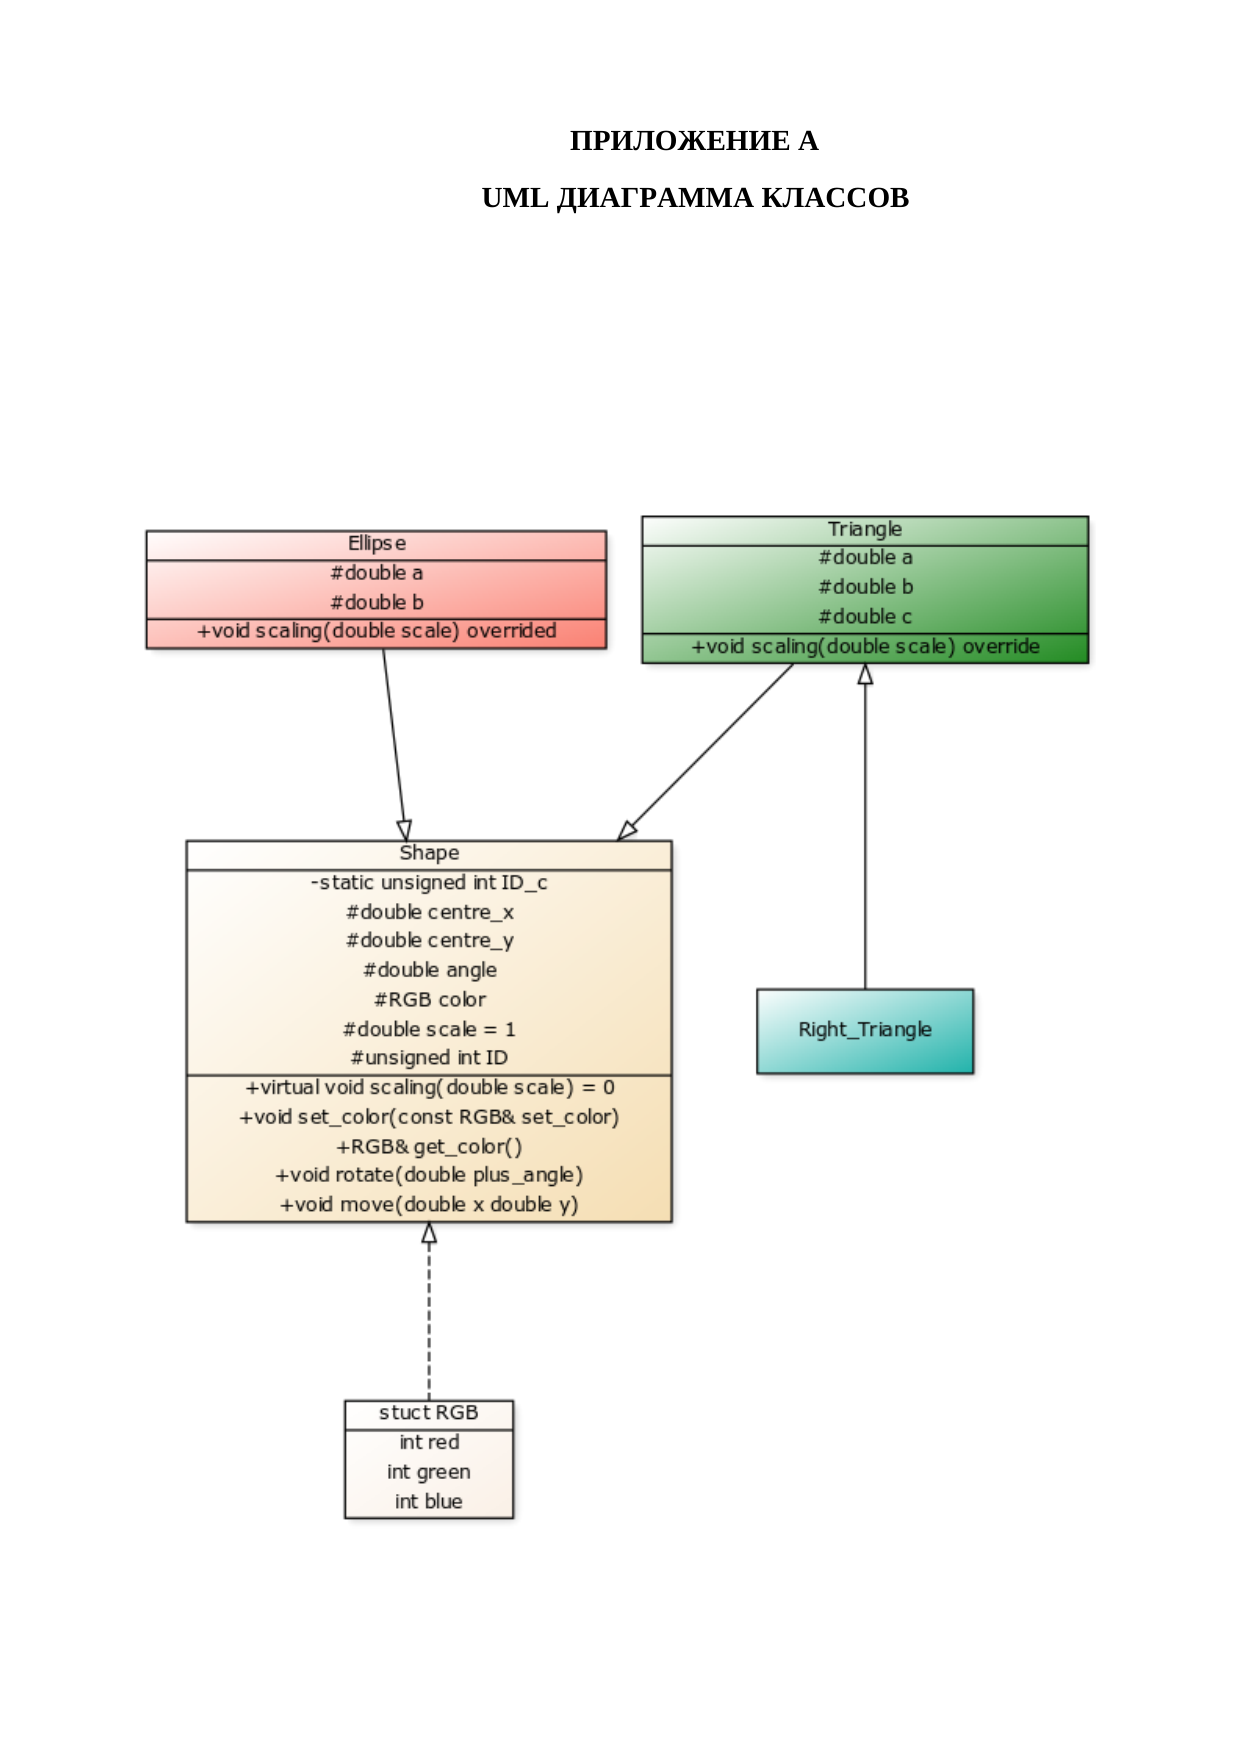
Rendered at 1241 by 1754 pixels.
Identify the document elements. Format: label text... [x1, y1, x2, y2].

text ПРИЛОЖЕНИЕ А [88, 123, 819, 156]
picture [140, 508, 1096, 1529]
text UML ДИАГРАММА КЛАССОВ [88, 180, 909, 214]
